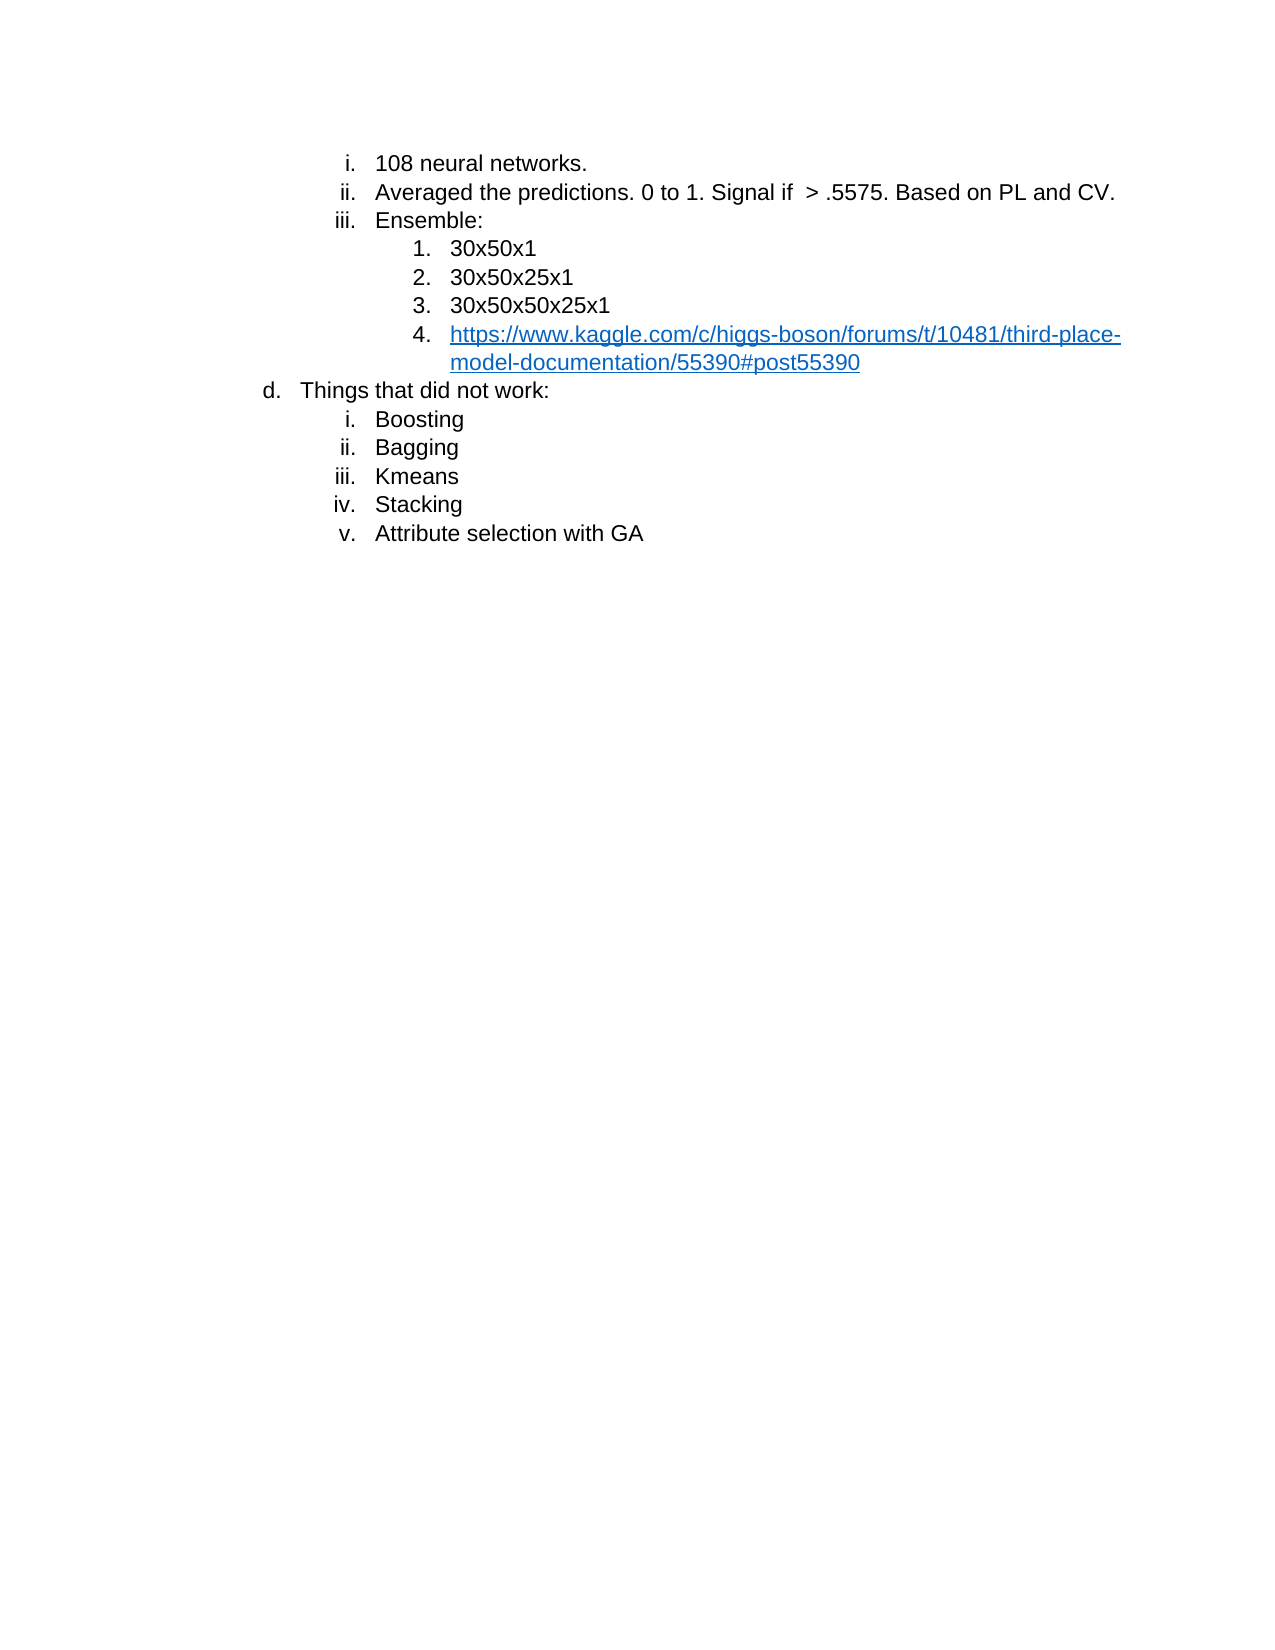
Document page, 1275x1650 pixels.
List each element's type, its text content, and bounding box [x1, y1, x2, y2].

list Ensemble: [356, 207, 1125, 233]
list Averaged the predictions. 0 to 1. Signal if > .5575. Based on PL and CV. [356, 178, 1125, 205]
list https://www.kaggle.com/c/higgs-boson/forums/t/10481/third-place-model-documentation/55390#post55390 [412, 321, 1125, 375]
list Stacking [356, 491, 1125, 518]
list 30x50x25x1 [412, 264, 1125, 290]
list Things that did not work: [262, 377, 1125, 404]
list Boosting [356, 406, 1125, 432]
list 30x50x50x25x1 [412, 292, 1125, 318]
list Bagging [356, 434, 1125, 461]
list Attribute selection with GA [356, 520, 1125, 546]
list 30x50x1 [412, 235, 1125, 262]
list Kmeans [356, 463, 1125, 489]
list 108 neural networks. [356, 150, 1125, 176]
